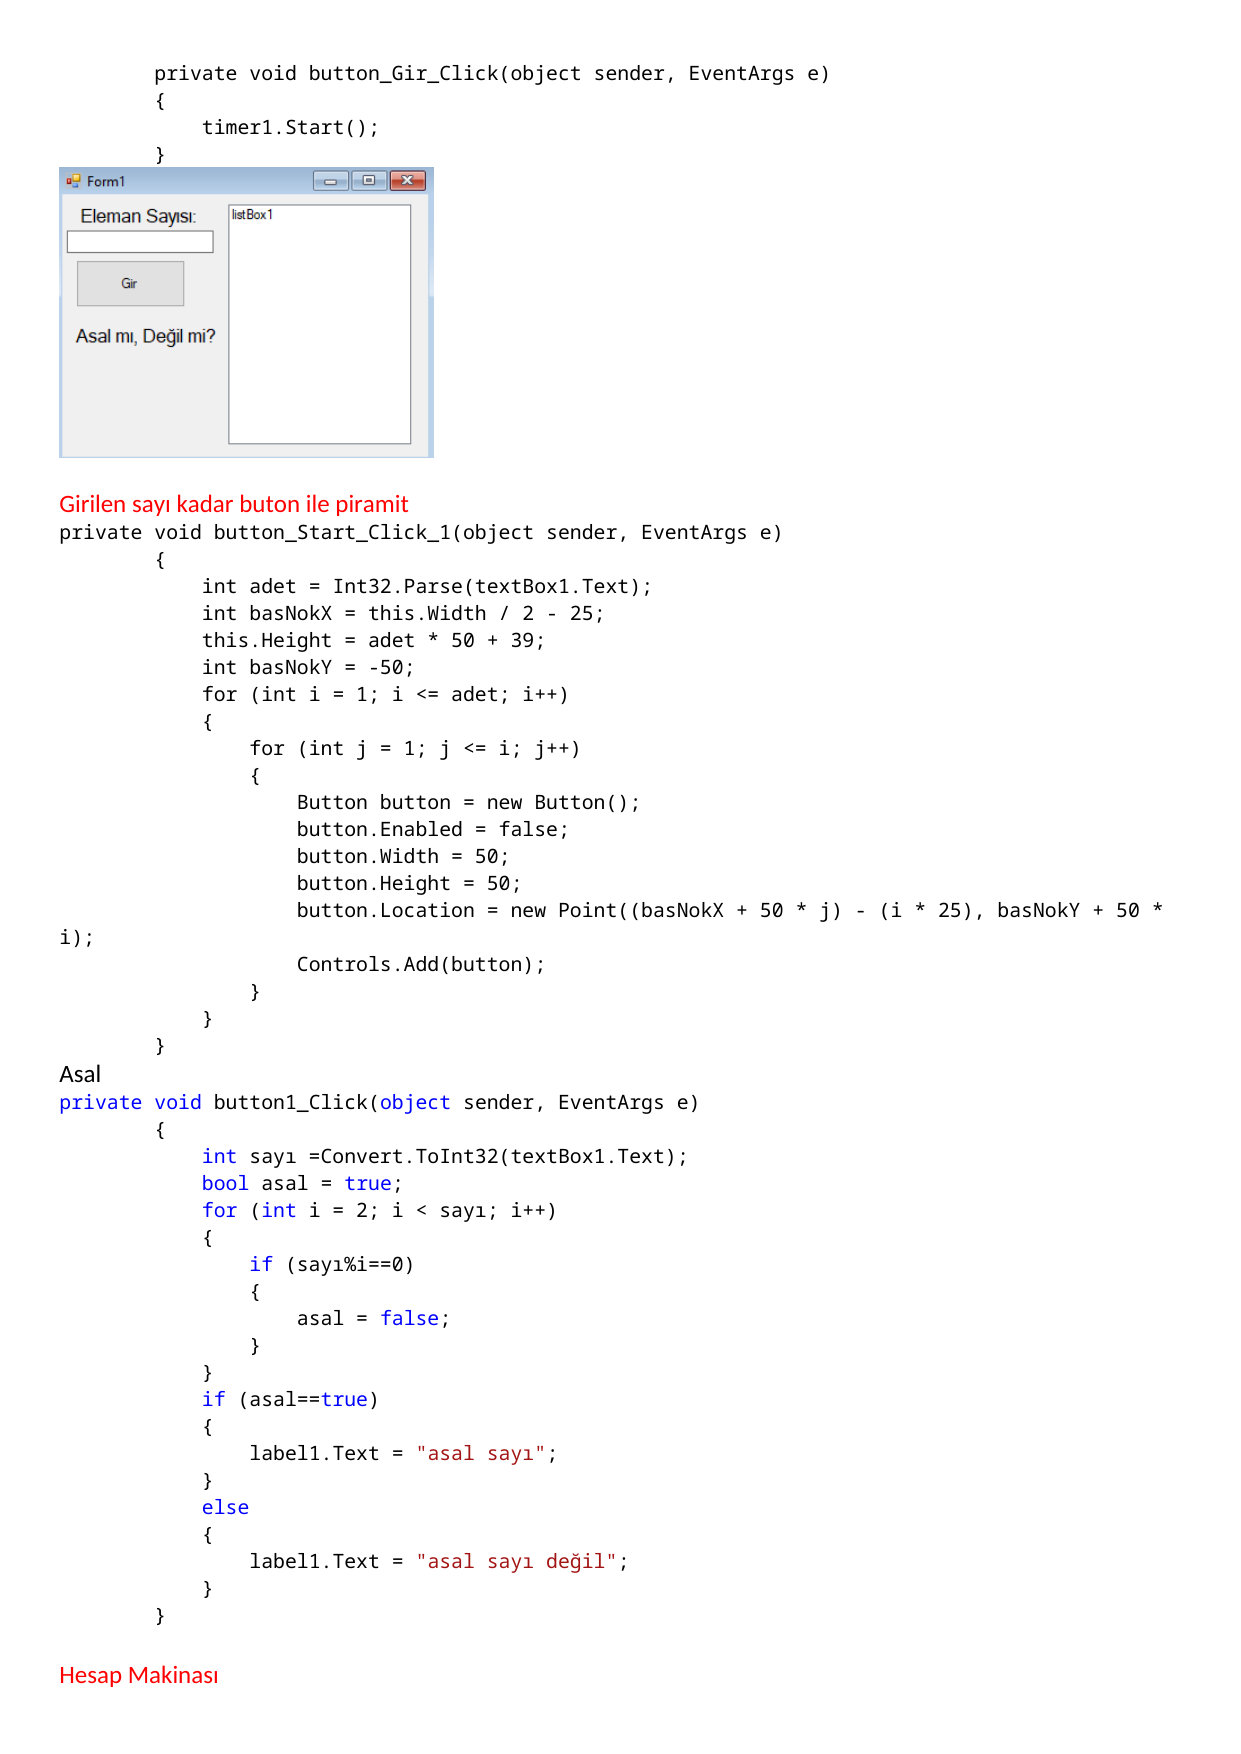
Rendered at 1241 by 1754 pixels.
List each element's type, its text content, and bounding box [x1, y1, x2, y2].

text } [59, 1574, 1181, 1601]
text } [59, 140, 1181, 167]
text { [59, 761, 1181, 788]
text { [59, 1520, 1181, 1547]
text } [59, 977, 1181, 1004]
text if (sayı%i==0) [59, 1251, 1181, 1277]
text { [59, 707, 1181, 734]
text { [59, 546, 1181, 572]
text this.Height = adet * 50 + 39; [59, 626, 1181, 653]
text button.Width = 50; [59, 842, 1181, 869]
text int basNokX = this.Width / 2 - 25; [59, 599, 1181, 626]
text { [59, 86, 1181, 113]
text button.Height = 50; [59, 869, 1181, 896]
text for (int i = 2; i < sayı; i++) [59, 1197, 1181, 1223]
text } [59, 1004, 1181, 1031]
text button.Enabled = false; [59, 815, 1181, 842]
text bool asal = true; [59, 1169, 1181, 1197]
text } [59, 1358, 1181, 1385]
text int basNokY = -50; [59, 653, 1181, 680]
text { [59, 1116, 1181, 1143]
text { [59, 1412, 1181, 1439]
text } [59, 1031, 1181, 1058]
text for (int j = 1; j <= i; j++) [59, 734, 1181, 761]
text int adet = Int32.Parse(textBox1.Text); [59, 572, 1181, 599]
text private void button_Start_Click_1(object sender, EventArgs e) [59, 518, 1181, 546]
text private void button1_Click(object sender, EventArgs e) [59, 1089, 1181, 1116]
text for (int i = 1; i <= adet; i++) [59, 680, 1181, 707]
text else [59, 1493, 1181, 1520]
text { [59, 1277, 1181, 1304]
text button.Location = new Point((basNokX + 50 * j) - (i * 25), basNokY + 50 * i); [59, 896, 1181, 950]
text Button button = new Button(); [59, 788, 1181, 815]
text } [59, 1331, 1181, 1358]
picture [59, 167, 434, 458]
text } [59, 1601, 1181, 1628]
text Controls.Add(button); [59, 950, 1181, 977]
text label1.Text = "asal sayı değil"; [59, 1547, 1181, 1574]
text Hesap Makinası [59, 1659, 1181, 1689]
text if (asal==true) [59, 1385, 1181, 1412]
text { [59, 1223, 1181, 1251]
text timer1.Start(); [59, 113, 1181, 140]
text Asal [59, 1058, 1181, 1089]
text } [59, 1466, 1181, 1493]
text Girilen sayı kadar buton ile piramit [59, 488, 1181, 518]
text int sayı =Convert.ToInt32(textBox1.Text); [59, 1143, 1181, 1169]
text private void button_Gir_Click(object sender, EventArgs e) [59, 59, 1181, 86]
text asal = false; [59, 1304, 1181, 1331]
text label1.Text = "asal sayı"; [59, 1439, 1181, 1466]
